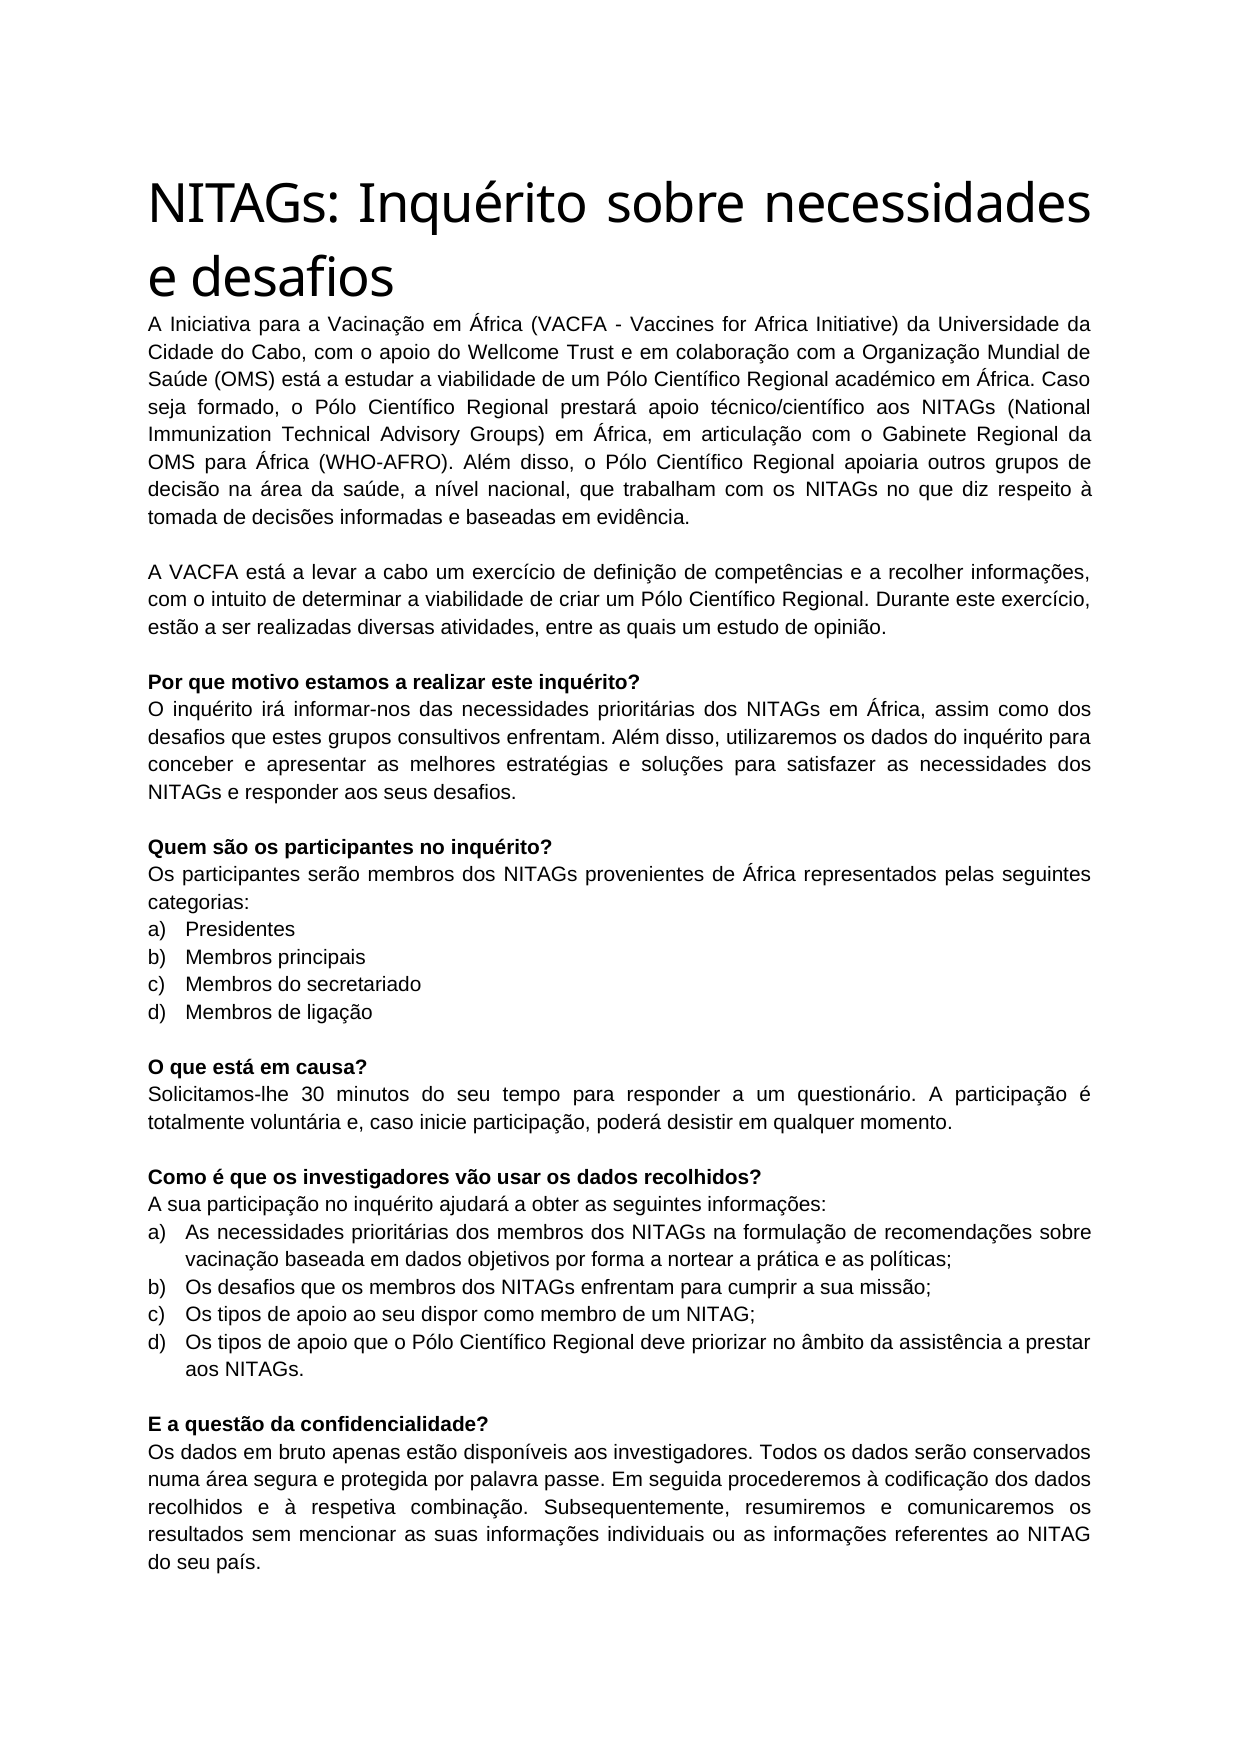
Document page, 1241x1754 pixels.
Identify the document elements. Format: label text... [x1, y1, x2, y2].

text Quem são os participantes no inquérito? [148, 835, 1092, 859]
text E a questão da confidencialidade? [148, 1412, 1092, 1436]
list Membros principais [148, 945, 1092, 969]
text O que está em causa? [148, 1055, 1092, 1079]
text Os participantes serão membros dos NITAGs provenientes de África representados pelas seguintes categorias: [148, 862, 1092, 914]
list Os tipos de apoio ao seu dispor como membro de um NITAG; [148, 1302, 1092, 1326]
list Membros do secretariado [148, 972, 1092, 996]
text Os dados em bruto apenas estão disponíveis aos investigadores. Todos os dados serão conservados numa área segura e protegida por palavra passe. Em seguida procederemos à codificação dos dados recolhidos e à respetiva combinação. Subsequentemente, resumiremos e comunicaremos os resultados sem mencionar as suas informações individuais ou as informações referentes ao NITAG do seu país. [148, 1440, 1092, 1574]
text O inquérito irá informar-nos das necessidades prioritárias dos NITAGs em África, assim como dos desafios que estes grupos consultivos enfrentam. Além disso, utilizaremos os dados do inquérito para conceber e apresentar as melhores estratégias e soluções para satisfazer as necessidades dos NITAGs e responder aos seus desafios. [148, 697, 1092, 804]
text A VACFA está a levar a cabo um exercício de definição de competências e a recolher informações, com o intuito de determinar a viabilidade de criar um Pólo Científico Regional. Durante este exercício, estão a ser realizadas diversas atividades, entre as quais um estudo de opinião. [148, 560, 1092, 639]
list Presidentes [148, 917, 1092, 941]
list Membros de ligação [148, 1000, 1092, 1024]
title NITAGs: Inquérito sobre necessidades e desafios [148, 165, 1092, 312]
text Como é que os investigadores vão usar os dados recolhidos? [148, 1165, 1092, 1189]
text Solicitamos-lhe 30 minutos do seu tempo para responder a um questionário. A participação é totalmente voluntária e, caso inicie participação, poderá desistir em qualquer momento. [148, 1082, 1092, 1134]
list As necessidades prioritárias dos membros dos NITAGs na formulação de recomendações sobre vacinação baseada em dados objetivos por forma a nortear a prática e as políticas; [148, 1220, 1092, 1271]
text A Iniciativa para a Vacinação em África (VACFA - Vaccines for Africa Initiative) da Universidade da Cidade do Cabo, com o apoio do Wellcome Trust e em colaboração com a Organização Mundial de Saúde (OMS) está a estudar a viabilidade de um Pólo Científico Regional académico em África. Caso seja formado, o Pólo Científico Regional prestará apoio técnico/científico aos NITAGs (National Immunization Technical Advisory Groups) em África, em articulação com o Gabinete Regional da OMS para África (WHO-AFRO). Além disso, o Pólo Científico Regional apoiaria outros grupos de decisão na área da saúde, a nível nacional, que trabalham com os NITAGs no que diz respeito à tomada de decisões informadas e baseadas em evidência. [148, 312, 1092, 529]
list Os tipos de apoio que o Pólo Científico Regional deve priorizar no âmbito da assistência a prestar aos NITAGs. [148, 1330, 1092, 1381]
list Os desafios que os membros dos NITAGs enfrentam para cumprir a sua missão; [148, 1275, 1092, 1299]
text Por que motivo estamos a realizar este inquérito? [148, 670, 1092, 694]
text A sua participação no inquérito ajudará a obter as seguintes informações: [148, 1192, 1092, 1216]
